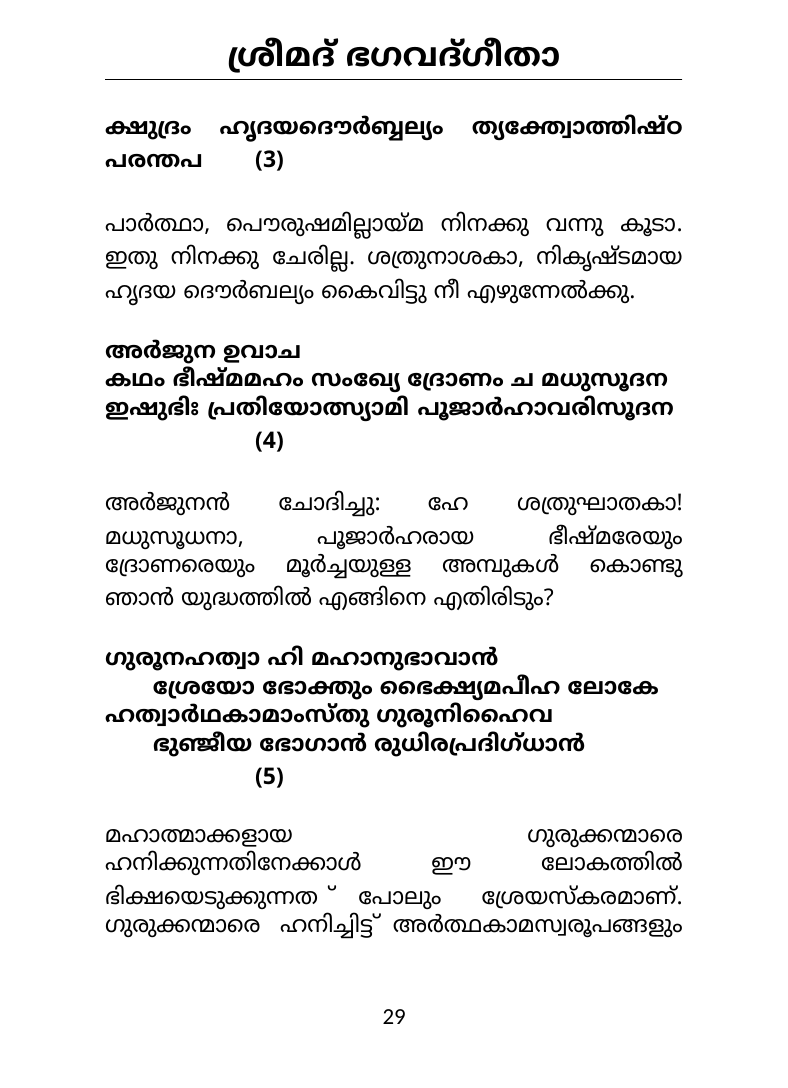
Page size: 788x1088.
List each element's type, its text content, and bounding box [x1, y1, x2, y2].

text ഗുരൂനഹത്വാ ഹി മഹാനുഭാവാന്‍ [105, 646, 682, 674]
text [105, 822, 682, 941]
text ഭുഞ്ജീയ ഭോഗാന്‍ രുധിരപ്രദിഗ്ധാന്‍ (5) [105, 731, 682, 791]
text അര്‍ജുന ഉവാച [105, 338, 682, 367]
text കഥം ഭീഷ്മമഹം സംഖ്യേ ദ്രോണം ച മധുസൂദന [105, 367, 682, 395]
text ശ്രേയോ ഭോക്തും ഭൈക്ഷ്യമപീഹ ലോകേ [105, 674, 682, 703]
text പാര്‍ത്ഥാ, പൌരുഷമില്ലായ്മ നിനക്കു വന്നു കൂടാ. ഇതു നിനക്കു ചേരില്ല. ശത്രുനാശകാ, നികൃഷ്ടമായ ഹൃദയ ദൌര്‍ബല്യം കൈവിട്ടു നീ എഴുന്നേ‍ല്‍ക്കു. [105, 207, 682, 307]
text ഹത്വാര്‍ഥകാമാംസ്തു ഗുരൂനിഹൈവ [105, 703, 682, 731]
text അര്‍ജുന‍ന്‍ ചോദിച്ചു: ഹേ ശത്രുഘാതകാ! മധുസൂധനാ, പൂജാര്‍ഹരായ ഭീഷ്മരേയും ദ്രോണരെയും മൂര്‍ച്ചയുള്ള അമ്പുക‍ള്‍ കൊണ്ടു ഞാന്‍ യുദ്ധത്തില്‍ എങ്ങിനെ എതിരിടും? [105, 486, 682, 614]
text ഇഷുഭിഃ പ്രതിയോത്സ്യാമി പൂജാര്‍ഹാവരിസൂദന (4) [105, 395, 682, 455]
text ക്ഷുദ്രം ഹൃദയദൌര്‍ബ്ബല്യം ത്യക്ത്വോത്തിഷ്ഠ പരന്തപ (3) [105, 114, 682, 176]
